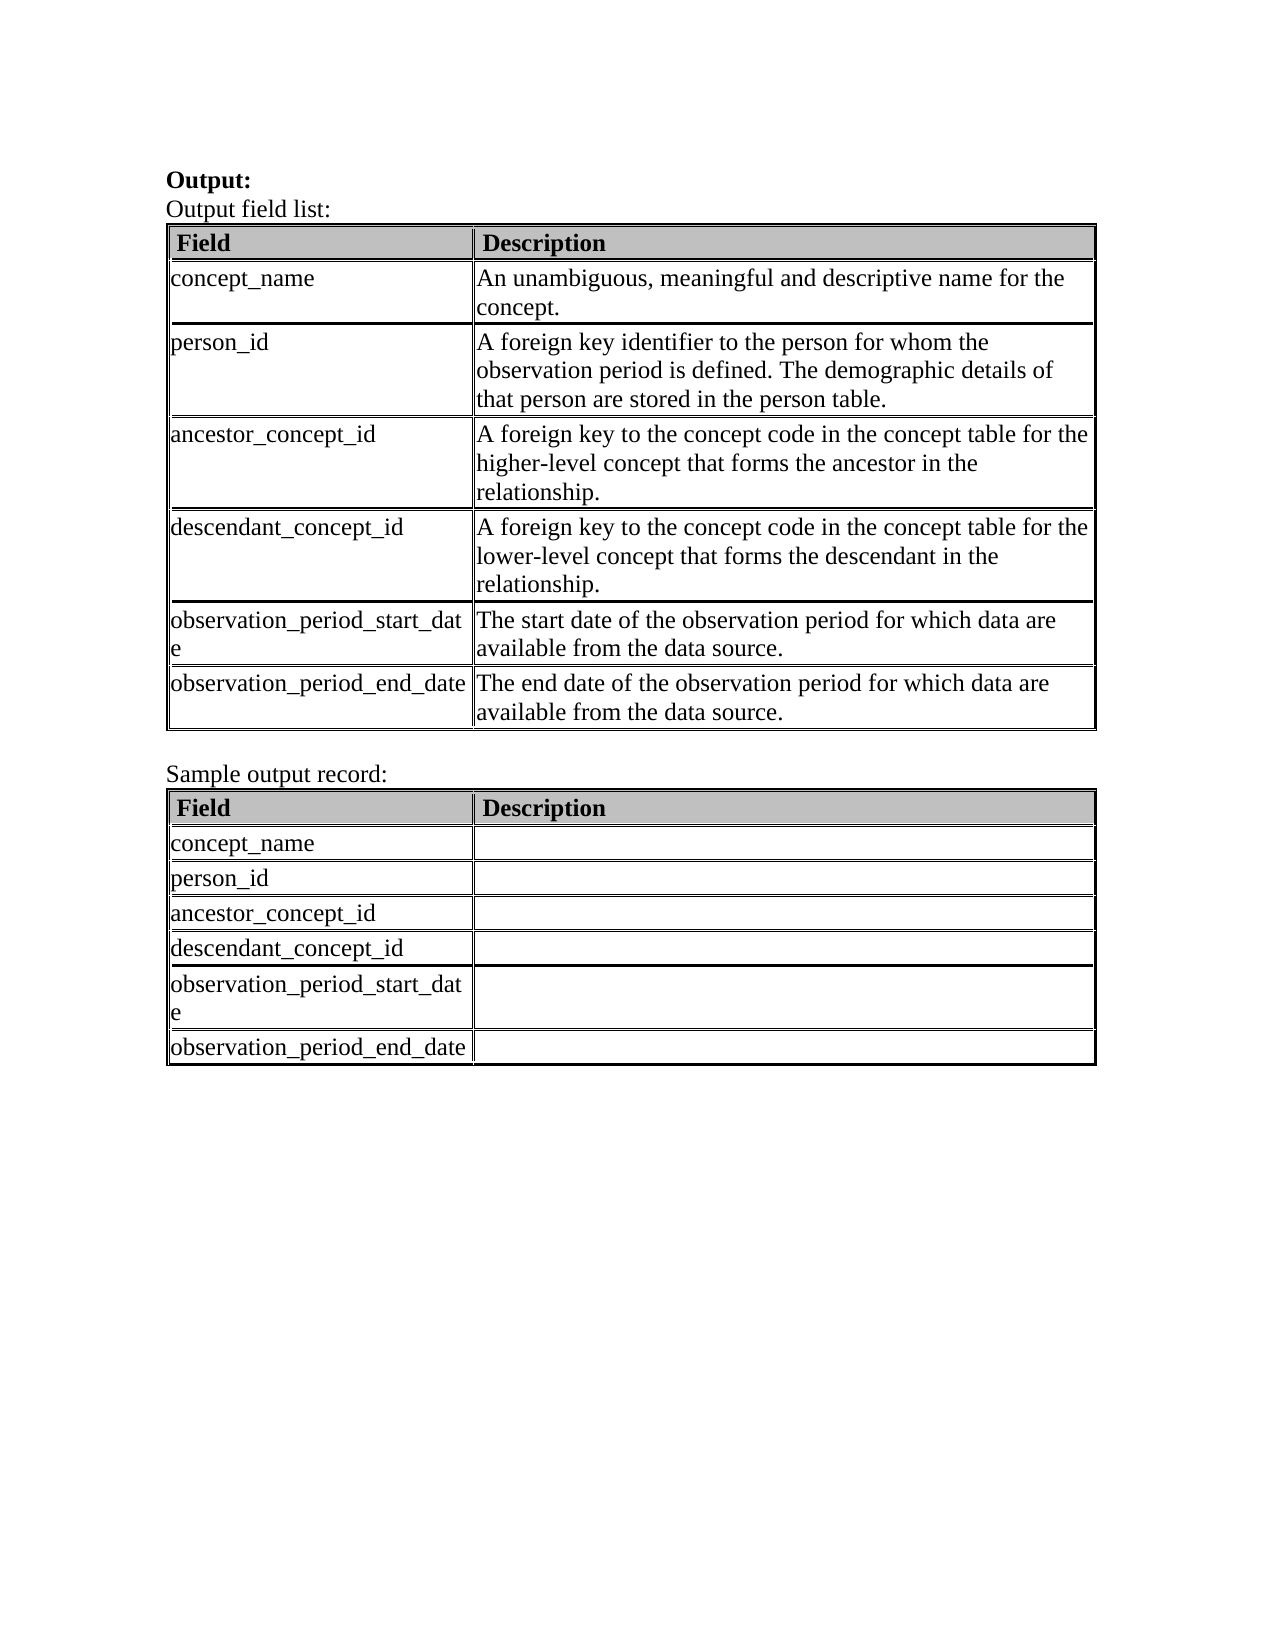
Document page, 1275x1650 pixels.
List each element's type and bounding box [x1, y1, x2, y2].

table_header [150, 150, 1275, 1082]
